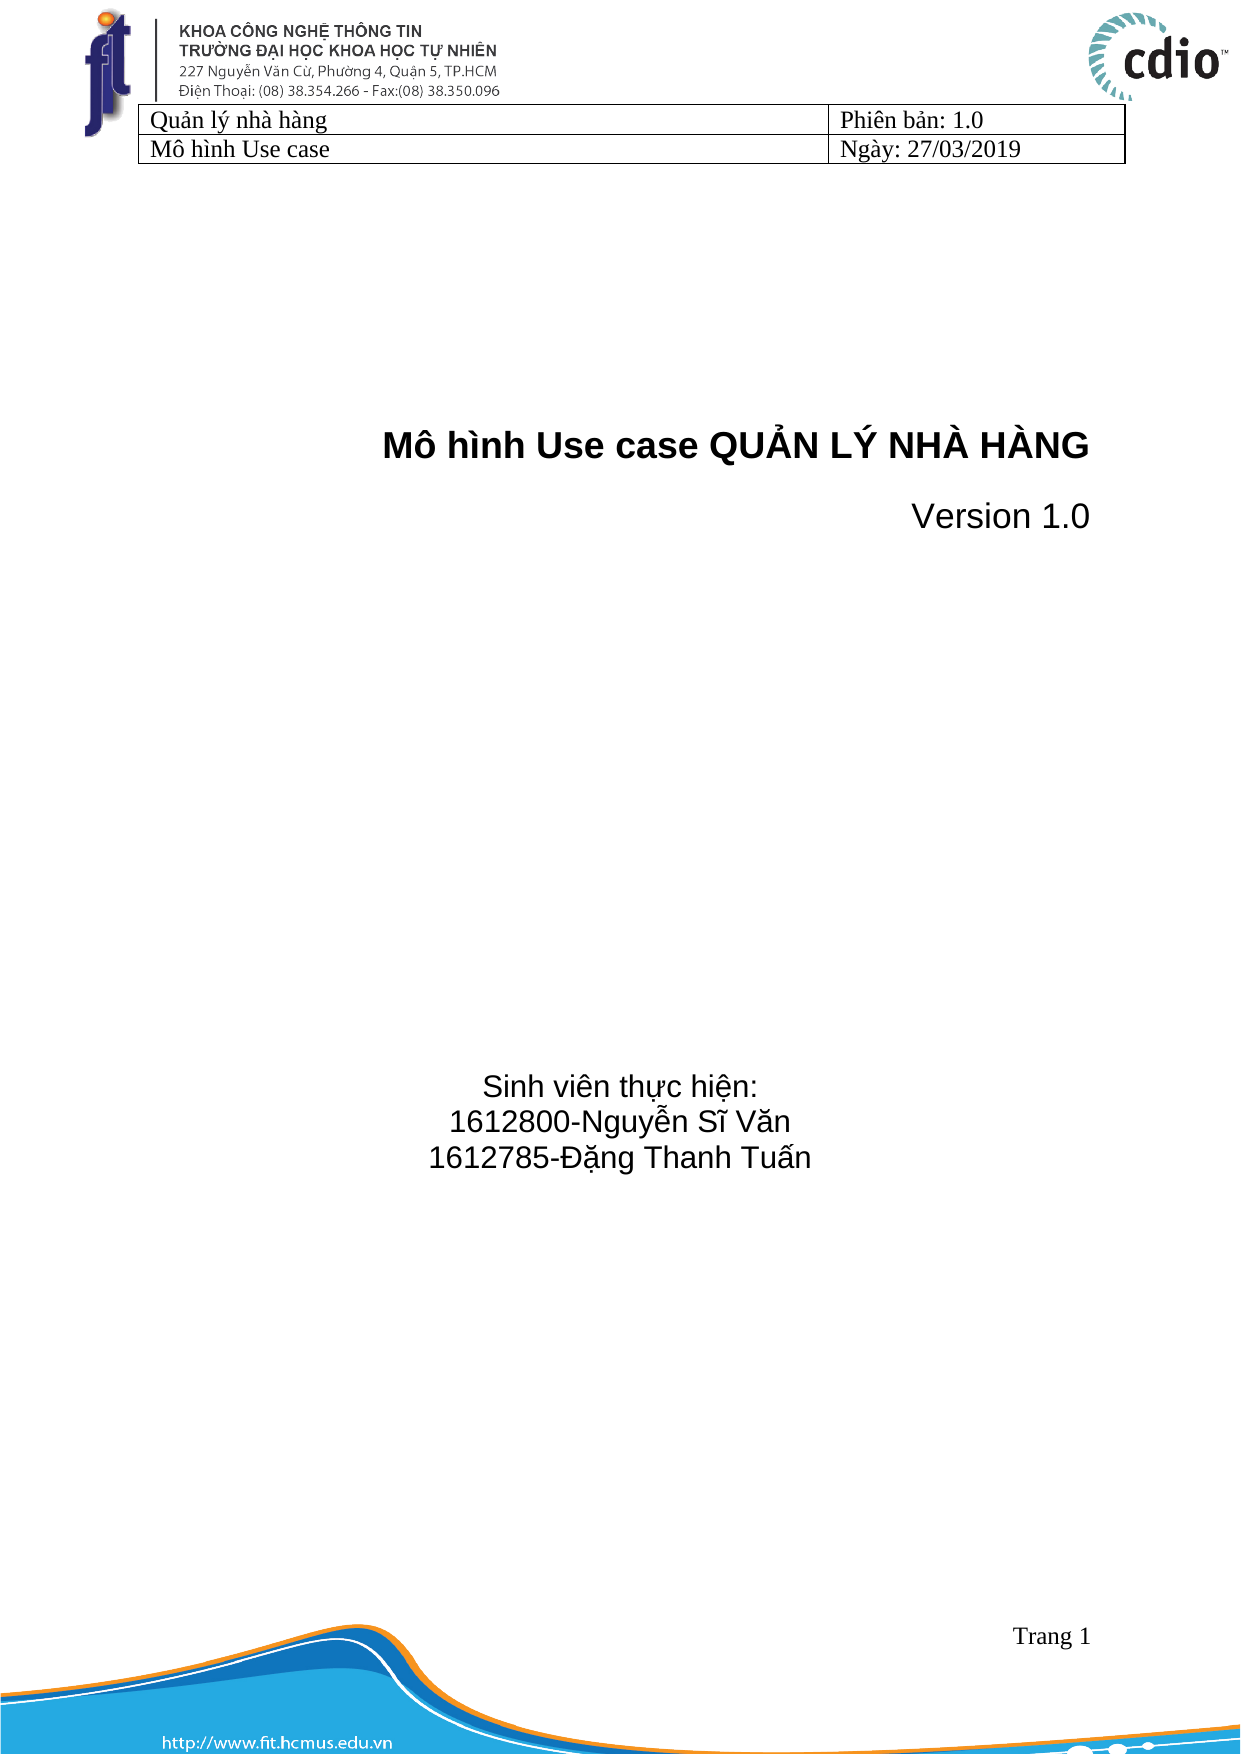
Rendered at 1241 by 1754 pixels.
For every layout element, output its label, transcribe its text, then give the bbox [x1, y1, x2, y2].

text Version 1.0 [150, 495, 1090, 536]
picture [139, 135, 828, 161]
text 1612800-Nguyễn Sĩ Văn [150, 1103, 1090, 1139]
picture [61, 1, 1241, 161]
picture [139, 105, 828, 134]
picture [829, 135, 1124, 161]
title Mô hình Use case QUẢN LÝ NHÀ HÀNG [150, 423, 1090, 466]
text 1612785-Đặng Thanh Tuấn [150, 1139, 1090, 1175]
text Sinh viên thực hiện: [150, 1068, 1090, 1103]
picture [0, 1621, 1241, 1754]
picture [829, 105, 1124, 134]
